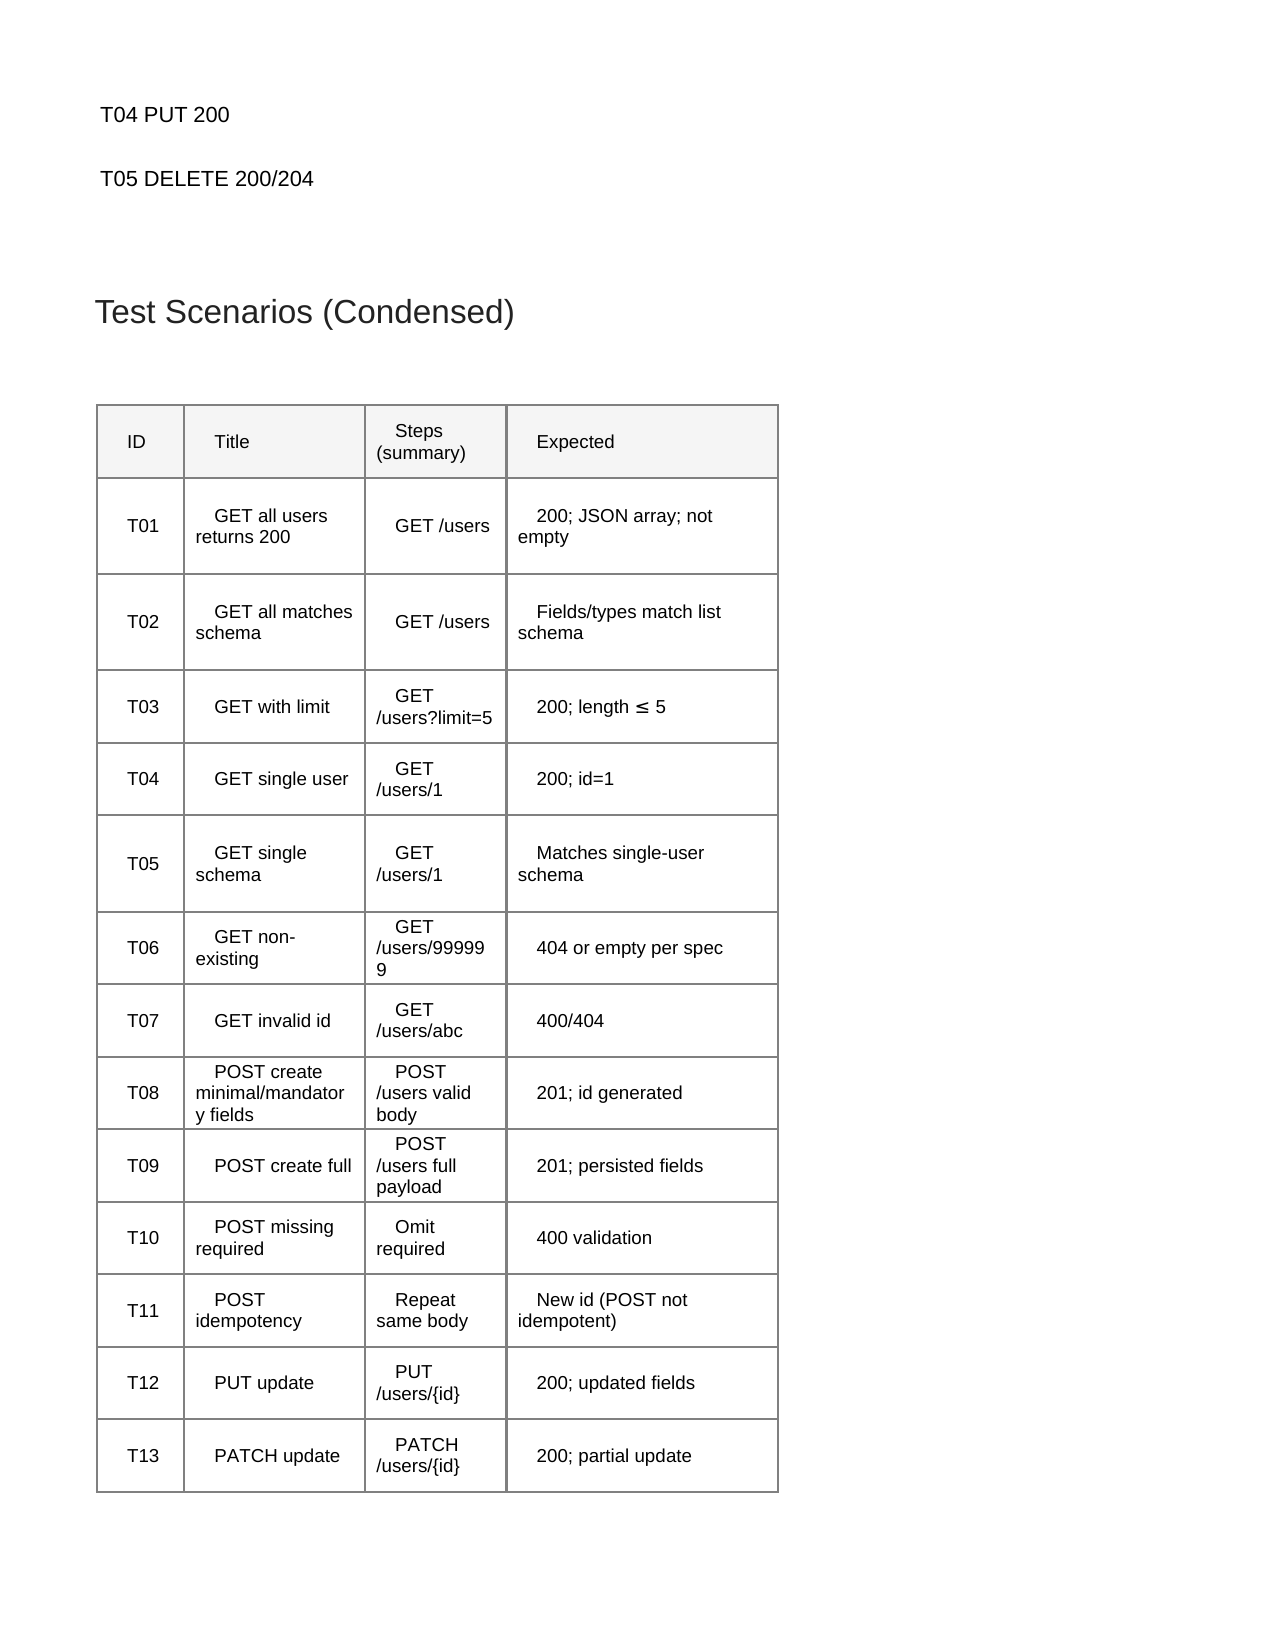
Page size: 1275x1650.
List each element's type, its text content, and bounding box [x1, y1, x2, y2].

table_cell PATCH /users/{id} [366, 1420, 505, 1491]
text Test Scenarios (Condensed) [94, 292, 1179, 331]
table_cell 200; partial update [508, 1420, 777, 1491]
table_cell GET non-existing [185, 913, 364, 983]
table_cell T04 [98, 744, 183, 814]
table_cell 404 or empty per spec [508, 913, 777, 983]
table_cell T11 [98, 1275, 183, 1346]
table_cell POST create full [185, 1130, 364, 1201]
table_cell GET single user [185, 744, 364, 814]
table_cell T07 [98, 985, 183, 1056]
table_cell T05 [98, 816, 183, 911]
table_cell GET all users returns 200 [185, 479, 364, 573]
table_cell 400/404 [508, 985, 777, 1056]
table_cell POST missing required [185, 1203, 364, 1273]
table_cell T13 [98, 1420, 183, 1491]
table_cell GET all matches schema [185, 575, 364, 669]
table_cell Repeat same body [366, 1275, 505, 1346]
table_cell 200; JSON array; not empty [508, 479, 777, 573]
table_header Title [185, 406, 364, 477]
table_cell T02 [98, 575, 183, 669]
text T05 DELETE 200/204 [94, 165, 1179, 191]
table_cell POST create minimal/mandatory fields [185, 1058, 364, 1128]
table_cell 201; id generated [508, 1058, 777, 1128]
table_cell GET /users/1 [366, 816, 505, 911]
table_header Expected [508, 406, 777, 477]
table_cell POST /users valid body [366, 1058, 505, 1128]
table_cell T10 [98, 1203, 183, 1273]
table_cell 200; updated fields [508, 1348, 777, 1418]
table_cell PUT update [185, 1348, 364, 1418]
table_cell Fields/types match list schema [508, 575, 777, 669]
table_cell T08 [98, 1058, 183, 1128]
table_cell GET /users/abc [366, 985, 505, 1056]
table_cell GET invalid id [185, 985, 364, 1056]
table_cell PATCH update [185, 1420, 364, 1491]
table_cell 201; persisted fields [508, 1130, 777, 1201]
table_cell T12 [98, 1348, 183, 1418]
table_cell 200; id=1 [508, 744, 777, 814]
table_cell GET /users [366, 575, 505, 669]
table_cell GET /users?limit=5 [366, 671, 505, 742]
table_cell POST /users full payload [366, 1130, 505, 1201]
table_cell T06 [98, 913, 183, 983]
table_cell Omit required [366, 1203, 505, 1273]
table_cell GET /users/999999 [366, 913, 505, 983]
table_cell T01 [98, 479, 183, 573]
table_header Steps (summary) [366, 406, 505, 477]
table_cell GET with limit [185, 671, 364, 742]
table_cell POST idempotency [185, 1275, 364, 1346]
table_cell PUT /users/{id} [366, 1348, 505, 1418]
table_cell T09 [98, 1130, 183, 1201]
table_cell GET /users/1 [366, 744, 505, 814]
table_cell Matches single-user schema [508, 816, 777, 911]
table_cell 400 validation [508, 1203, 777, 1273]
table_cell 200; length ≤ 5 [508, 671, 777, 742]
table_cell GET /users [366, 479, 505, 573]
text T04 PUT 200 [94, 102, 1179, 127]
table_header ID [98, 406, 183, 477]
table_cell New id (POST not idempotent) [508, 1275, 777, 1346]
table_cell T03 [98, 671, 183, 742]
table_cell GET single schema [185, 816, 364, 911]
